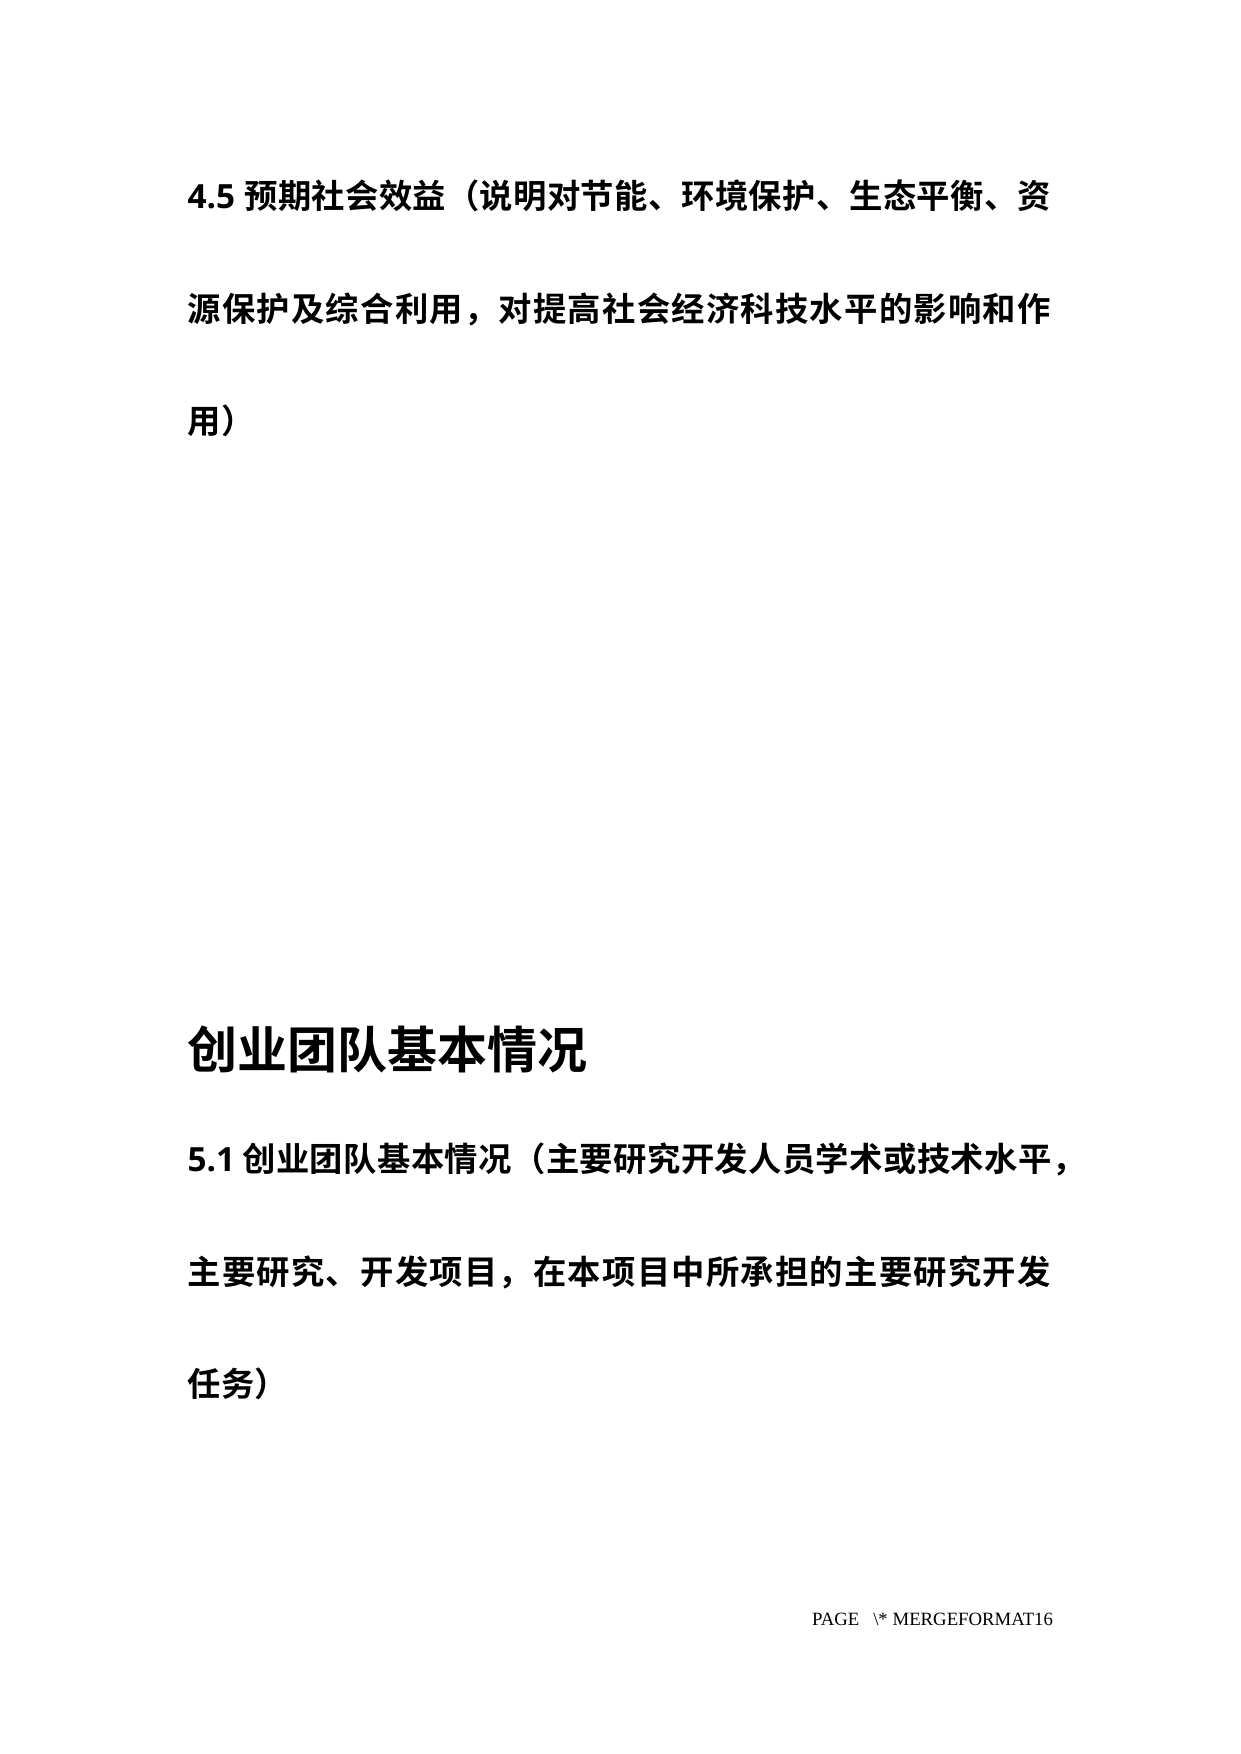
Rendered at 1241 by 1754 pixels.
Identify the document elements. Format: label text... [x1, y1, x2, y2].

subtitle 4.5 预期社会效益（说明对节能、环境保护、生态平衡、资源保护及综合利用，对提高社会经济科技水平的影响和作用） [187, 162, 1053, 452]
subtitle 创业团队基本情况 [187, 998, 1053, 1096]
subtitle 5.1创业团队基本情况（主要研究开发人员学术或技术水平，主要研究、开发项目，在本项目中所承担的主要研究开发任务） [187, 1125, 1053, 1414]
